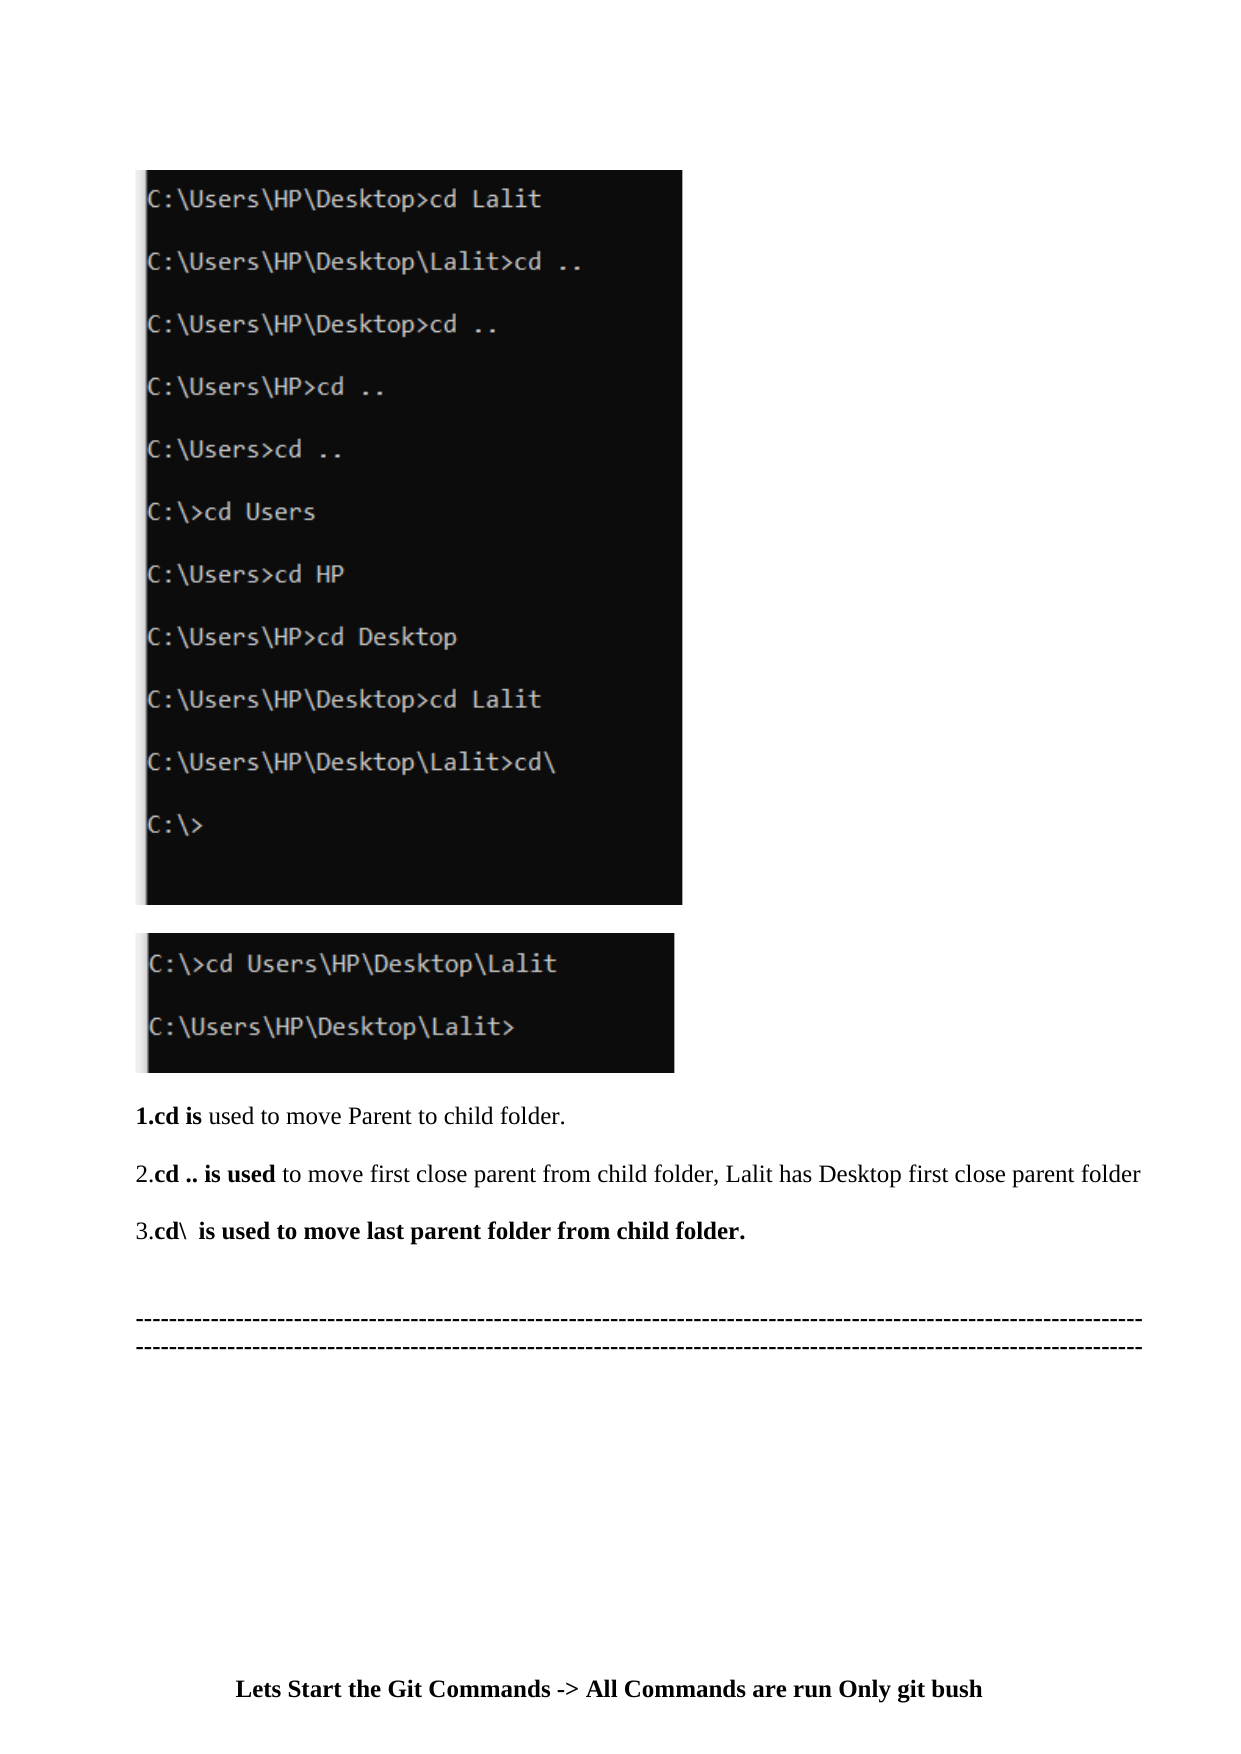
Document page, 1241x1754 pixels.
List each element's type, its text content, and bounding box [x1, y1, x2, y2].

text 2.cd .. is used to move first close parent from child folder, Lalit has Desktop first close parent folder [135, 1159, 1151, 1188]
text -------------------------------------------------------------------------------------------------------------------------------------------------------------------------------------------------------------------------------------------------- [135, 1303, 1151, 1360]
text 1.cd is used to move Parent to child folder. [135, 1101, 1151, 1130]
text Lets Start the Git Commands -> All Commands are run Only git bush [135, 1674, 1151, 1703]
text 3.cd\ is used to move last parent folder from child folder. [135, 1216, 1151, 1245]
picture [135, 170, 683, 905]
picture [135, 933, 675, 1073]
